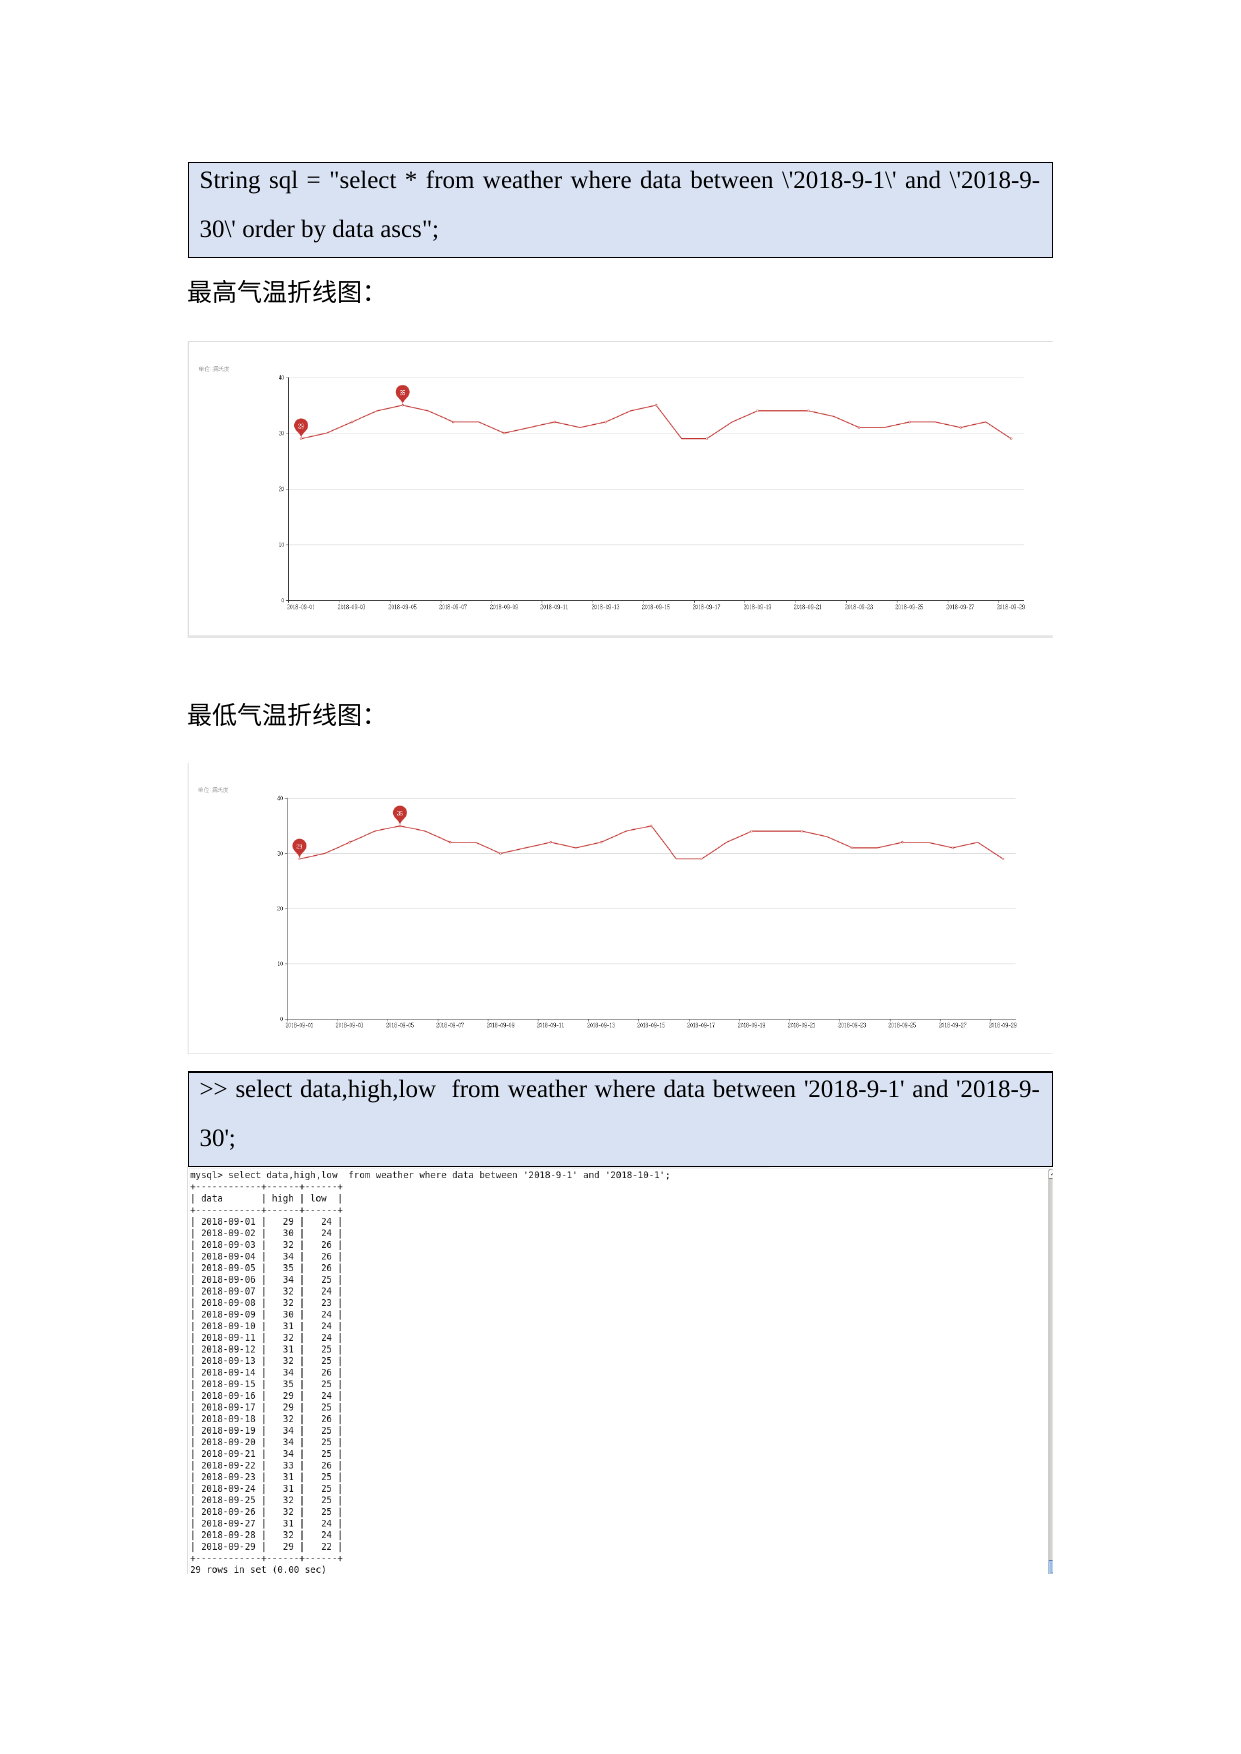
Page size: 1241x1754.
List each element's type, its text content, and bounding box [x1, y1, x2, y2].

picture [187, 763, 1053, 1054]
text 最低气温折线图： [187, 681, 1053, 746]
text 最高气温折线图： [187, 258, 1053, 323]
table_header >> select data,high,low from weather where data between '2018-9-1' and '2018-9-30'; [189, 1073, 1052, 1166]
table_header String sql = "select * from weather where data between \'2018-9-1\' and \'2018-9-30\' order by data ascs"; [189, 163, 1052, 257]
picture [187, 341, 1053, 638]
picture [187, 1167, 1053, 1574]
